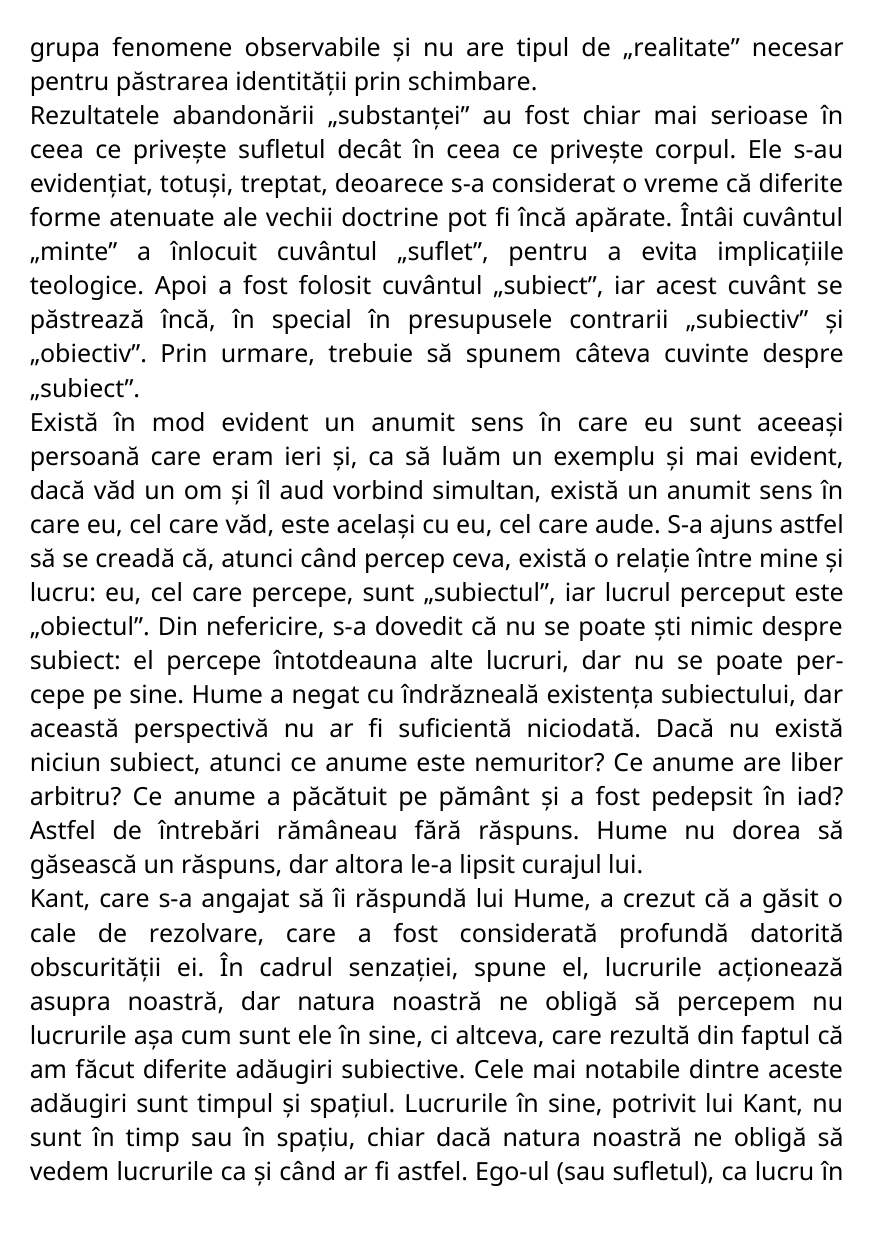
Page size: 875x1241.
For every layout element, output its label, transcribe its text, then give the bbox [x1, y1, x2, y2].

text Există în mod evident un anumit sens în care eu sunt aceeaşi persoană care eram ieri şi, ca să luăm un exemplu şi mai evident, dacă văd un om şi îl aud vorbind simultan, există un anumit sens în care eu, cel care văd, este acelaşi cu eu, cel care aude. S-a ajuns astfel să se creadă că, atunci când percep ceva, există o relaţie între mine şi lucru: eu, cel care percepe, sunt „subiectul”, iar lucrul perceput este „obiectul”. Din nefericire, s-a dovedit că nu se poate şti nimic despre subiect: el percepe întotdeauna alte lucruri, dar nu se poate per- cepe pe sine. Hume a negat cu îndrăzneală existenţa subiectului, dar această perspectivă nu ar fi suficientă niciodată. Dacă nu există niciun subiect, atunci ce anume este nemuritor? Ce anume are liber arbitru? Ce anume a păcătuit pe pământ şi a fost pedepsit în iad? Astfel de întrebări rămâneau fără răspuns. Hume nu dorea să găsească un răspuns, dar altora le-a lipsit curajul lui. [29, 404, 844, 881]
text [29, 881, 844, 1188]
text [29, 29, 844, 98]
text Rezultatele abandonării „substanţei” au fost chiar mai serioase în ceea ce priveşte sufletul decât în ceea ce priveşte corpul. Ele s-au evidenţiat, totuşi, treptat, deoarece s-a considerat o vreme că diferite forme atenuate ale vechii doctrine pot fi încă apărate. Întâi cuvântul „minte” a înlocuit cuvântul „suflet”, pentru a evita implicaţiile teologice. Apoi a fost folosit cuvântul „subiect”, iar acest cuvânt se păstrează încă, în special în presupusele contrarii „subiectiv” şi „obiectiv”. Prin urmare, trebuie să spunem câteva cuvinte despre „subiect”. [29, 98, 844, 404]
